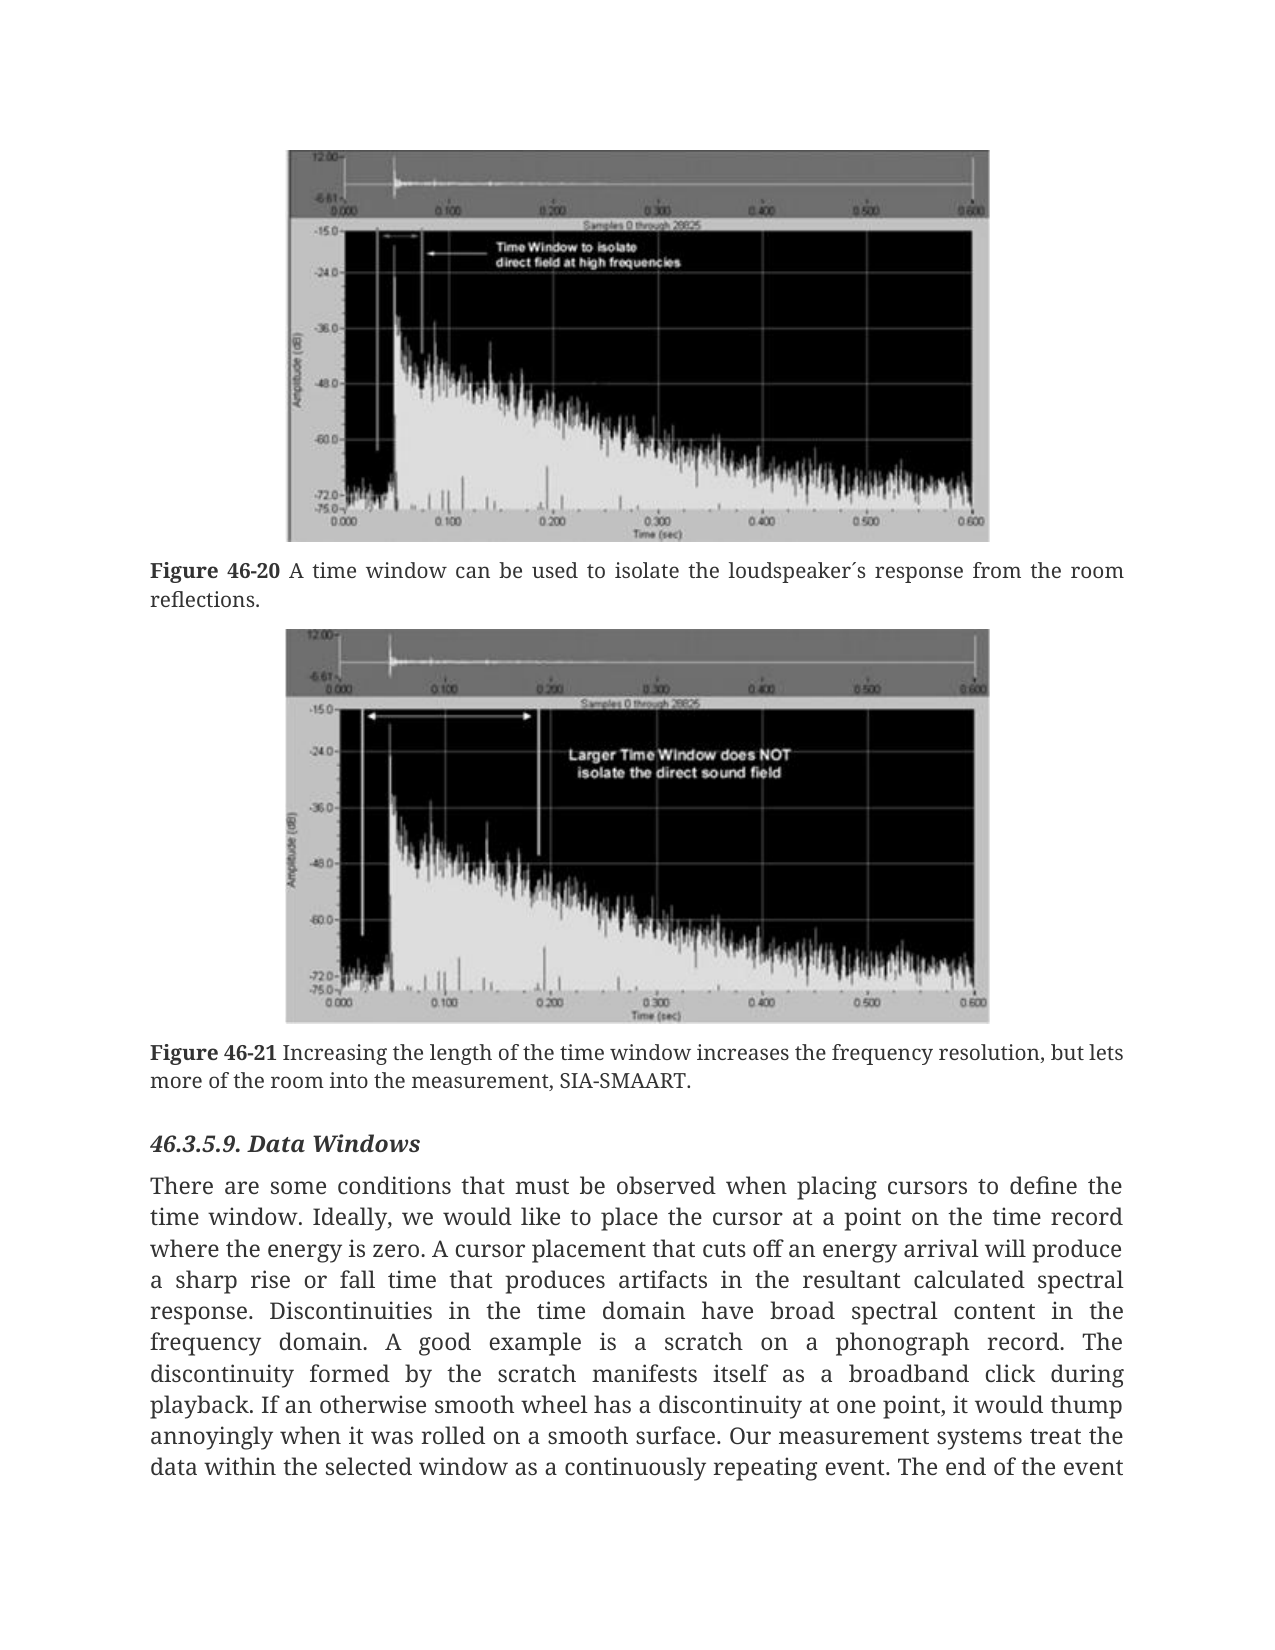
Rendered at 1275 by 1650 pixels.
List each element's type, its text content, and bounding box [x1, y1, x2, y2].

text 46.3.5.9. Data Windows [150, 1118, 1125, 1159]
picture [285, 629, 990, 1024]
picture [285, 150, 990, 542]
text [150, 1170, 1125, 1482]
text Figure 46-21 Increasing the length of the time window increases the frequency resolution, but lets more of the room into the measurement, SIA-SMAART. [150, 1038, 1125, 1095]
text Figure 46-20 A time window can be used to isolate the loudspeaker´s response from the room reflections. [150, 556, 1125, 613]
